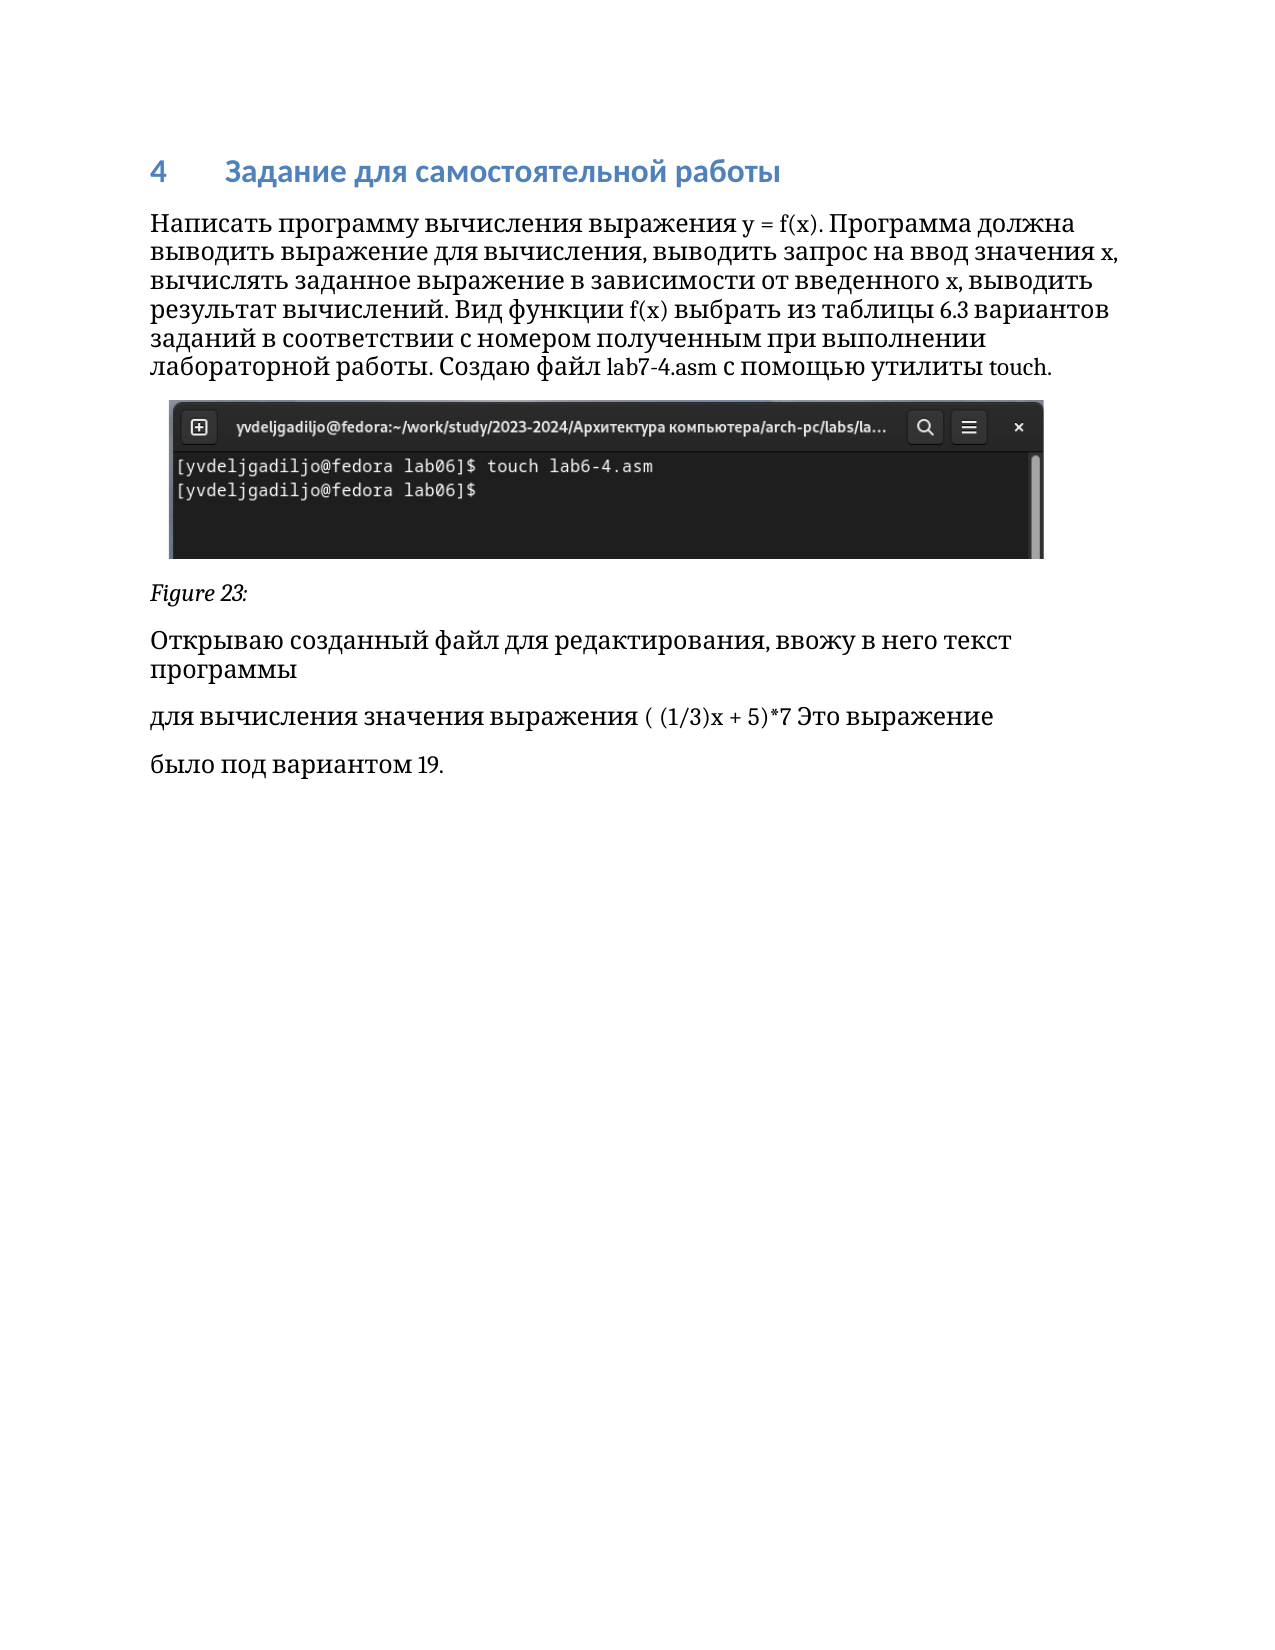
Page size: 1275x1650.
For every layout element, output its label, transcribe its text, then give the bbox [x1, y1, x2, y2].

picture [168, 400, 1044, 559]
text Figure 23: [150, 579, 1125, 608]
text Написать программу вычисления выражения y = f(x). Программа должна выводить выражение для вычисления, выводить запрос на ввод значения x, вычислять заданное выражение в зависимости от введенного x, выводить результат вычислений. Вид функции f(x) выбрать из таблицы 6.3 вариантов заданий в соответствии с номером полученным при выполнении лабораторной работы. Создаю файл lab7-4.asm с помощью утилиты touch. [150, 209, 1125, 382]
text было под вариантом 19. [150, 751, 1125, 779]
text для вычисления значения выражения ( (1/3)x + 5)*7 Это выражение [150, 703, 1125, 732]
text Открываю созданный файл для редактирования, ввожу в него текст программы [150, 627, 1125, 684]
subtitle 4 Задание для самостоятельной работы [150, 150, 1125, 191]
